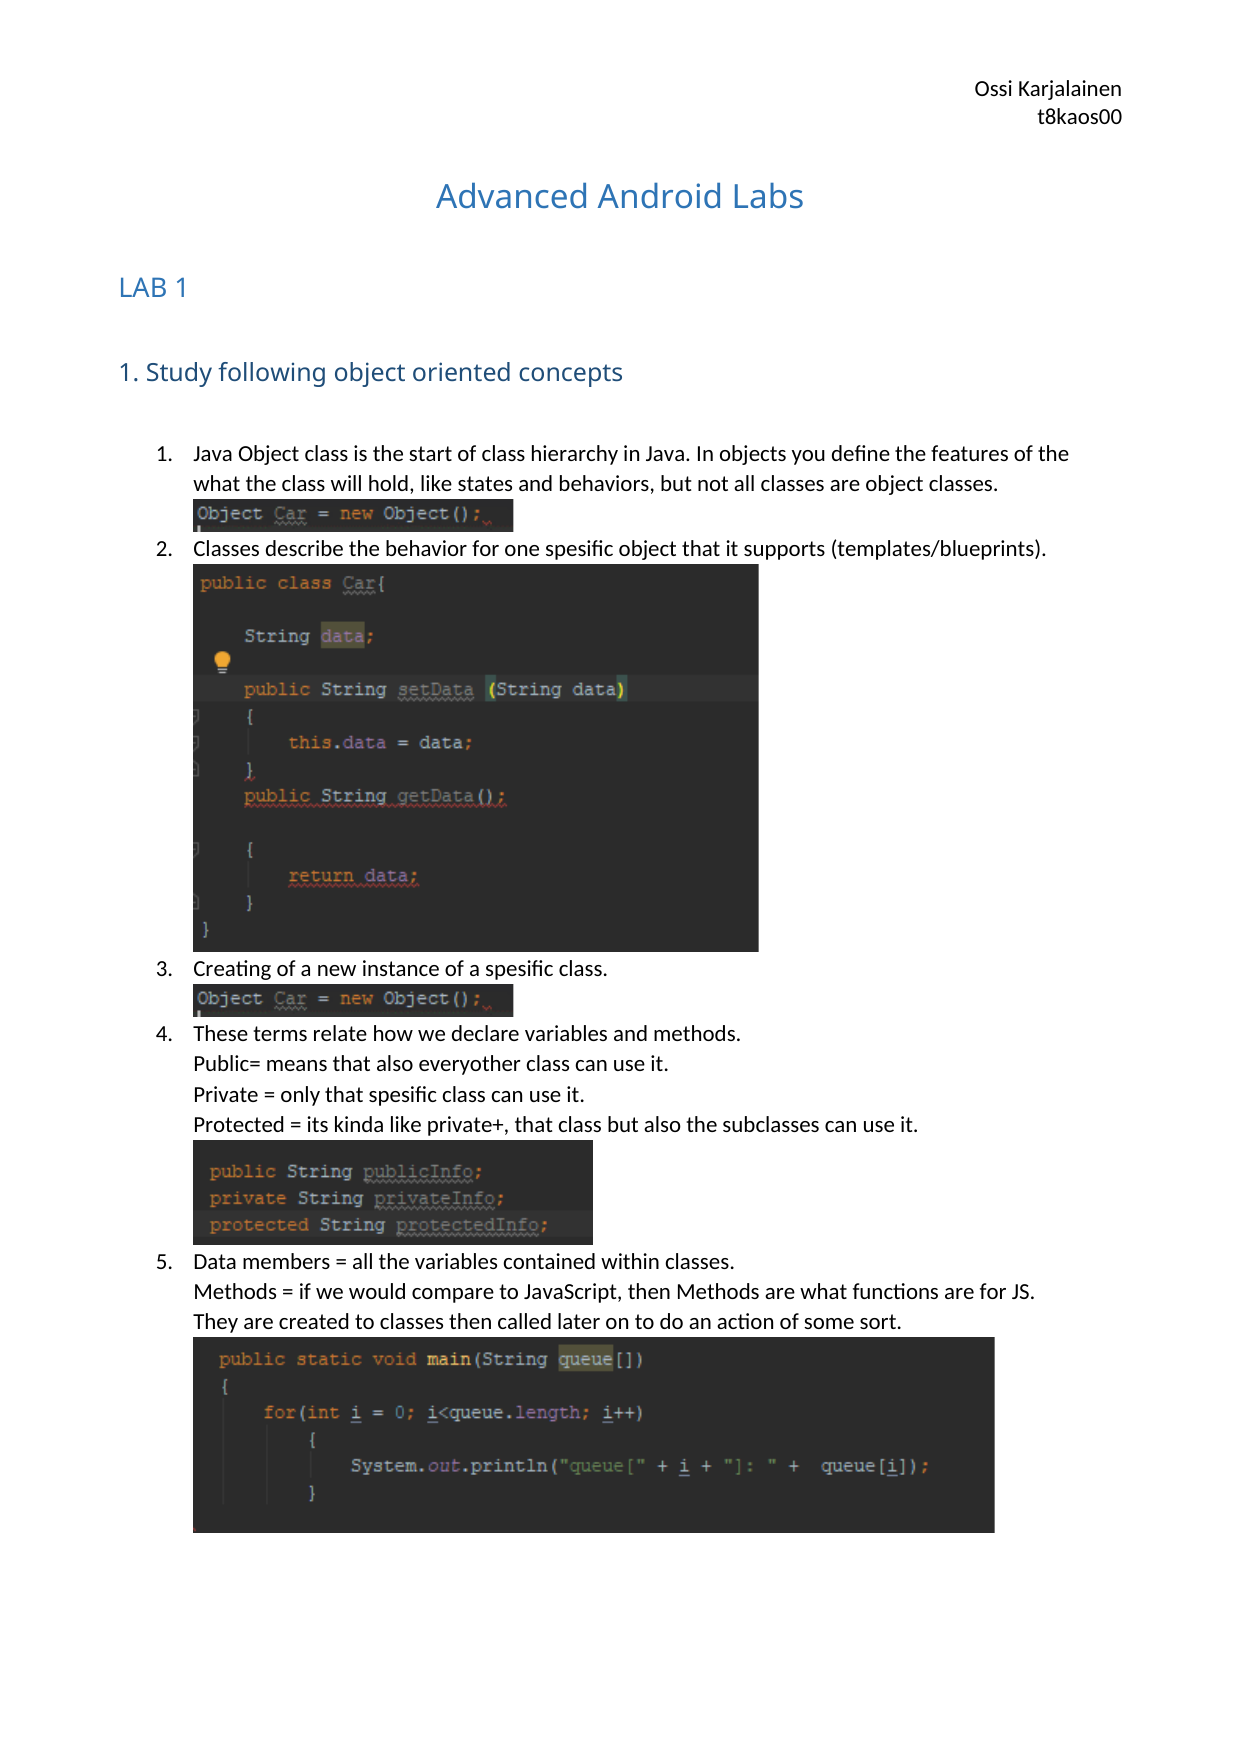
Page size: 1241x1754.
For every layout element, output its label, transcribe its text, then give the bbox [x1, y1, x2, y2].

list Creating of a new instance of a spesific class. [156, 954, 1122, 1017]
picture [193, 984, 514, 1017]
picture [193, 1140, 593, 1245]
subtitle LAB 1 [118, 268, 1122, 305]
list Java Object class is the start of class hierarchy in Java. In objects you define the features of the what the class will hold, like states and behaviors, but not all classes are object classes. [156, 439, 1122, 532]
subtitle 1. Study following object oriented concepts [118, 355, 1122, 389]
picture [193, 499, 514, 532]
list These terms relate how we declare variables and methods. Public= means that also everyother class can use it. Private = only that spesific class can use it. Protected = its kinda like private+, that class but also the subclasses can use it. [156, 1019, 1122, 1245]
picture [193, 564, 759, 952]
picture [193, 1337, 995, 1533]
subtitle Advanced Android Labs [118, 173, 1122, 218]
